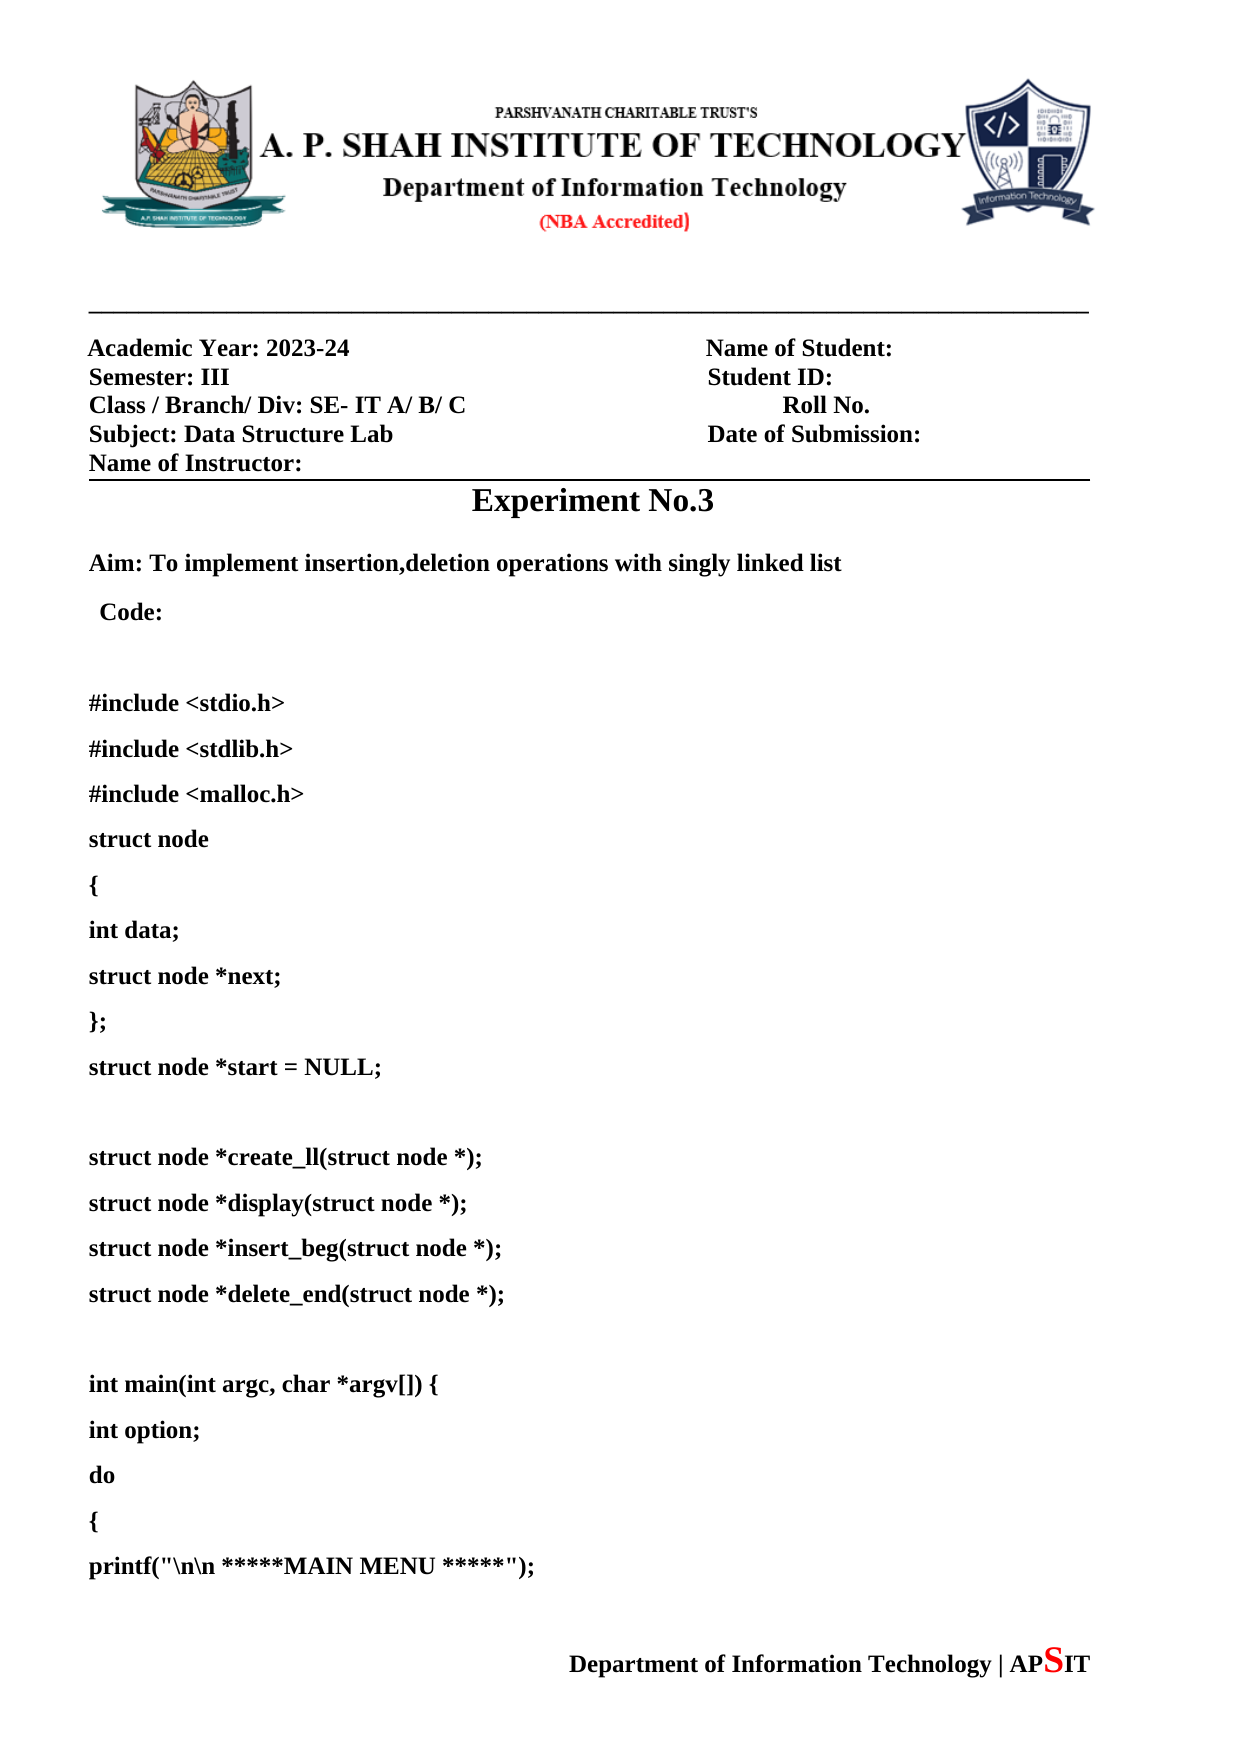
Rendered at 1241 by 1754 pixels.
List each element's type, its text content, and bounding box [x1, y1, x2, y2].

text Class / Branch/ Div: SE- IT A/ B/ C Roll No. [89, 390, 1090, 419]
text #include <stdlib.h> [89, 734, 1090, 762]
text Experiment No.3 [87, 481, 1090, 519]
text struct node *next; [89, 961, 1090, 989]
text }; [89, 1006, 1090, 1035]
picture [88, 73, 1131, 241]
text #include <stdio.h> [89, 688, 1090, 717]
text int option; [89, 1415, 1090, 1444]
text struct node *delete_end(struct node *); [89, 1279, 1090, 1307]
text printf("\n\n *****MAIN MENU *****"); [89, 1551, 1090, 1580]
text int main(int argc, char *argv[]) { [89, 1369, 1090, 1398]
subtitle Code: [99, 597, 1090, 626]
text { [89, 1506, 1090, 1534]
text Name of Instructor: [89, 448, 1090, 479]
text Aim: To implement insertion,deletion operations with singly linked list [89, 548, 1090, 577]
text struct node *create_ll(struct node *); [89, 1142, 1090, 1171]
text Academic Year: 2023-24 Name of Student: [87, 333, 1090, 362]
text struct node *start = NULL; [89, 1052, 1090, 1080]
text Subject: Data Structure Lab Date of Submission: [89, 419, 1090, 448]
text do [89, 1460, 1090, 1489]
text Semester: III Student ID: [89, 362, 1090, 390]
text struct node *insert_beg(struct node *); [89, 1233, 1090, 1262]
text struct node *display(struct node *); [89, 1188, 1090, 1217]
text int data; [89, 915, 1090, 944]
text { [89, 870, 1090, 899]
text #include <malloc.h> [89, 779, 1090, 808]
text struct node [89, 824, 1090, 853]
